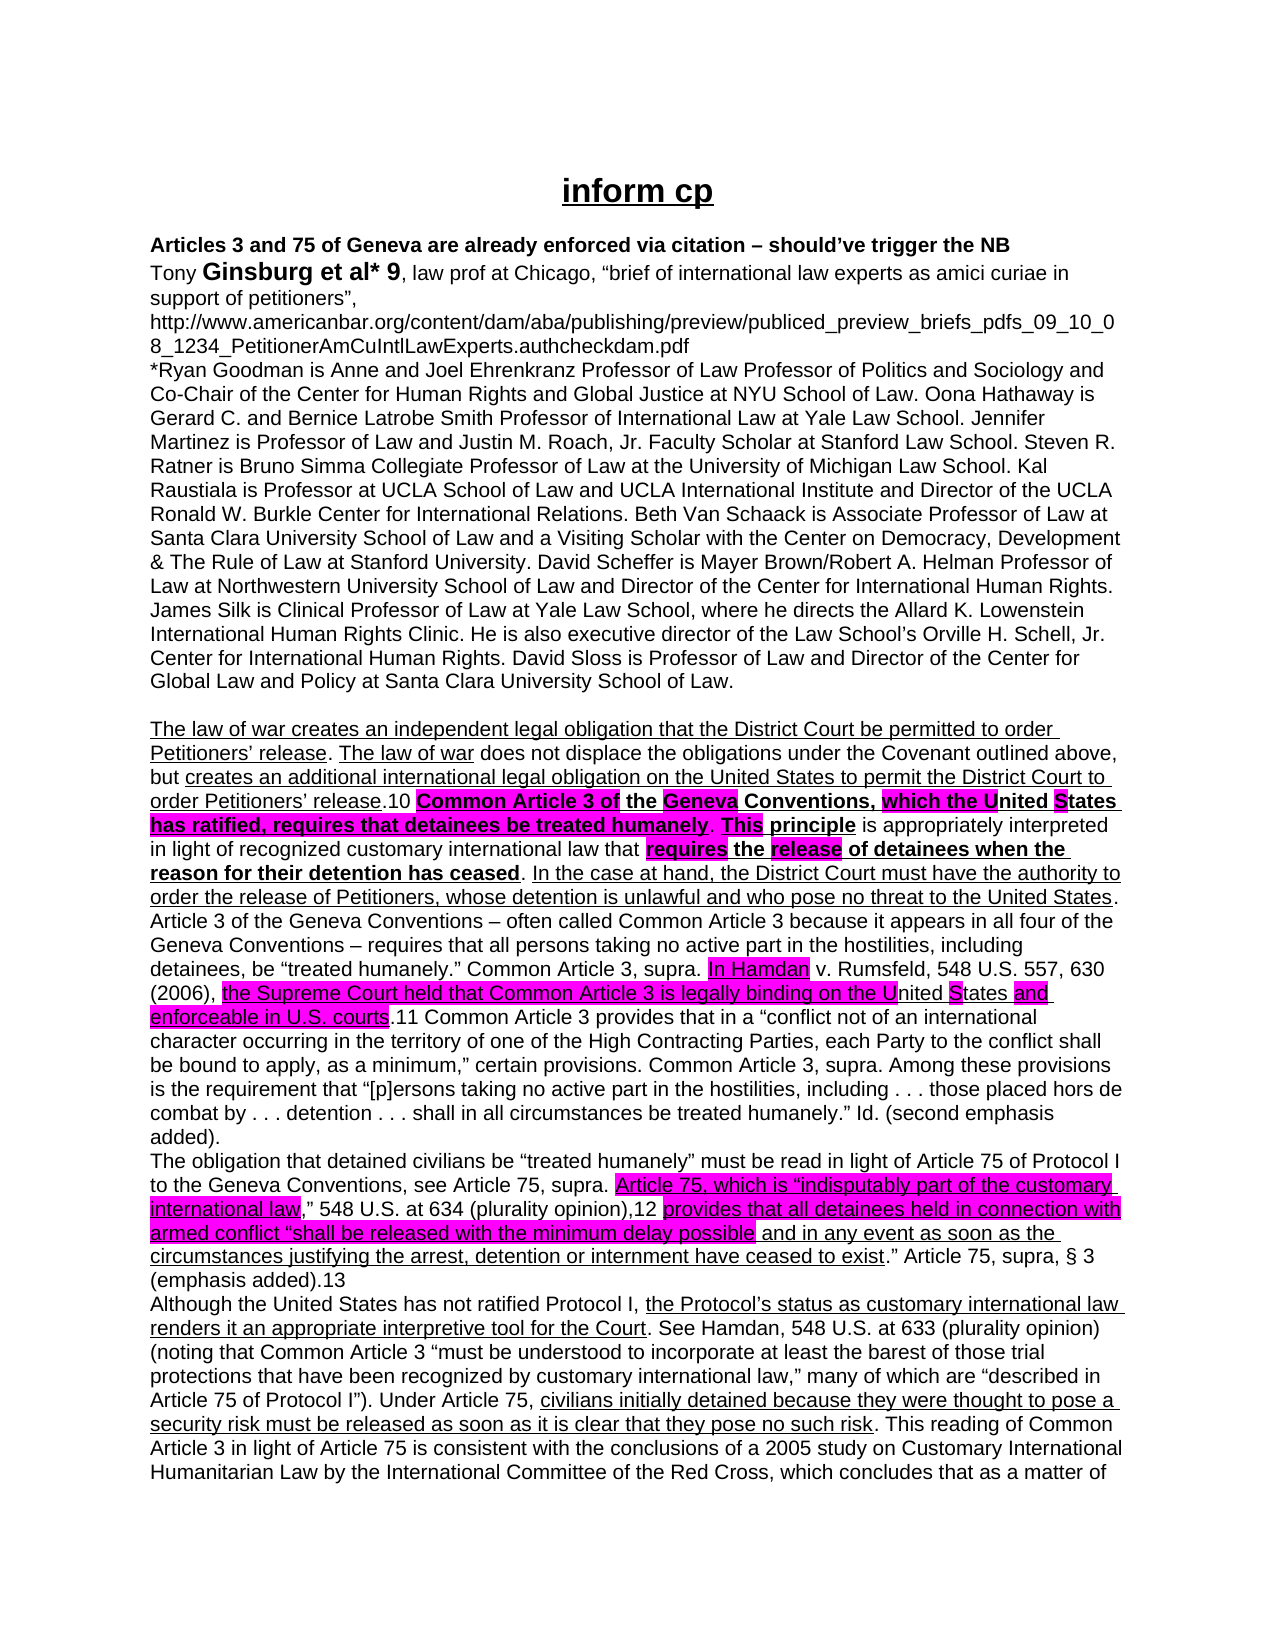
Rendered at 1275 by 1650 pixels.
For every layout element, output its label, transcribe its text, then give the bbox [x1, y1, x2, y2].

text Articles 3 and 75 of Geneva are already enforced via citation – should’ve trigger the NB [150, 233, 1125, 257]
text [150, 1292, 1125, 1484]
text The obligation that detained civilians be “treated humanely” must be read in light of Article 75 of Protocol I to the Geneva Conventions, see Article 75, supra. Article 75, which is “indisputably part of the customary international law,” 548 U.S. at 634 (plurality opinion),12 provides that all detainees held in connection with armed conflict “shall be released with the minimum delay possible and in any event as soon as the circumstances justifying the arrest, detention or internment have ceased to exist.” Article 75, supra, § 3 (emphasis added).13 [150, 1148, 1125, 1292]
text *Ryan Goodman is Anne and Joel Ehrenkranz Professor of Law Professor of Politics and Sociology and Co-Chair of the Center for Human Rights and Global Justice at NYU School of Law. Oona Hathaway is Gerard C. and Bernice Latrobe Smith Professor of International Law at Yale Law School. Jennifer Martinez is Professor of Law and Justin M. Roach, Jr. Faculty Scholar at Stanford Law School. Steven R. Ratner is Bruno Simma Collegiate Professor of Law at the University of Michigan Law School. Kal Raustiala is Professor at UCLA School of Law and UCLA International Institute and Director of the UCLA Ronald W. Burkle Center for International Relations. Beth Van Schaack is Associate Professor of Law at Santa Clara University School of Law and a Visiting Scholar with the Center on Democracy, Development & The Rule of Law at Stanford University. David Scheffer is Mayer Brown/Robert A. Helman Professor of Law at Northwestern University School of Law and Director of the Center for International Human Rights. James Silk is Clinical Professor of Law at Yale Law School, where he directs the Allard K. Lowenstein International Human Rights Clinic. He is also executive director of the Law School’s Orville H. Schell, Jr. Center for International Human Rights. David Sloss is Professor of Law and Director of the Center for Global Law and Policy at Santa Clara University School of Law. [150, 358, 1125, 693]
text Tony Ginsburg et al* 9, law prof at Chicago, “brief of international law experts as amici curiae in support of petitioners”, http://www.americanbar.org/content/dam/aba/publishing/preview/publiced_preview_briefs_pdfs_09_10_08_1234_PetitionerAmCuIntlLawExperts.authcheckdam.pdf [150, 257, 1125, 358]
text Article 3 of the Geneva Conventions – often called Common Article 3 because it appears in all four of the Geneva Conventions – requires that all persons taking no active part in the hostilities, including detainees, be “treated humanely.” Common Article 3, supra. In Hamdan v. Rumsfeld, 548 U.S. 557, 630 (2006), the Supreme Court held that Common Article 3 is legally binding on the United States and enforceable in U.S. courts.11 Common Article 3 provides that in a “conflict not of an international character occurring in the territory of one of the High Contracting Parties, each Party to the conflict shall be bound to apply, as a minimum,” certain provisions. Common Article 3, supra. Among these provisions is the requirement that “[p]ersons taking no active part in the hostilities, including . . . those placed hors de combat by . . . detention . . . shall in all circumstances be treated humanely.” Id. (second emphasis added). [150, 909, 1125, 1148]
text The law of war creates an independent legal obligation that the District Court be permitted to order Petitioners’ release. The law of war does not displace the obligations under the Covenant outlined above, but creates an additional international legal obligation on the United States to permit the District Court to order Petitioners’ release.10 Common Article 3 of the Geneva Conventions, which the United States has ratified, requires that detainees be treated humanely. This principle is appropriately interpreted in light of recognized customary international law that requires the release of detainees when the reason for their detention has ceased. In the case at hand, the District Court must have the authority to order the release of Petitioners, whose detention is unlawful and who pose no threat to the United States. [150, 717, 1125, 909]
subtitle inform cp [150, 171, 1125, 209]
